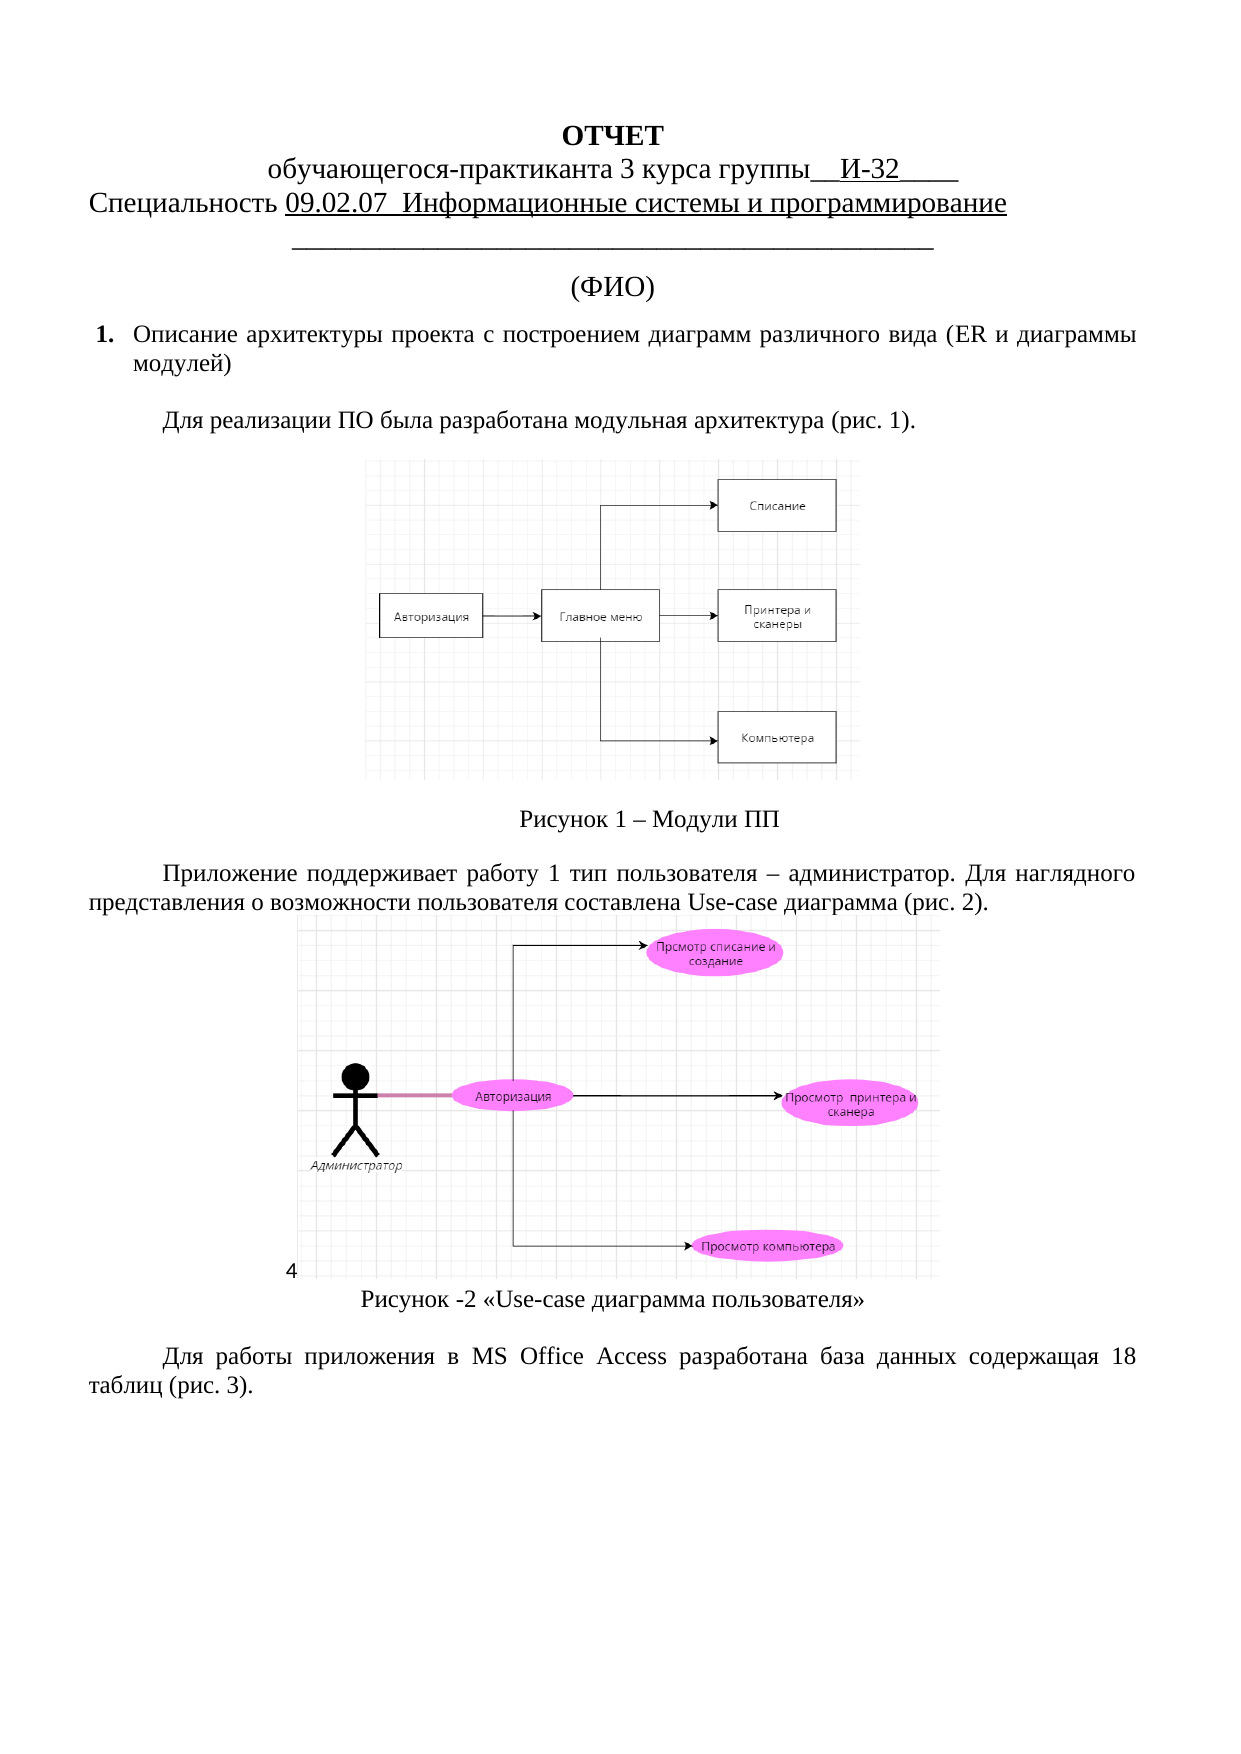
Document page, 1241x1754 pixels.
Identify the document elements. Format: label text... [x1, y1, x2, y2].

text Специальность 09.02.07 Информационные системы и программирование [88, 185, 1137, 219]
text Рисунок -2 «Use-case диаграмма пользователя» [88, 1284, 1137, 1313]
list Описание архитектуры проекта с построением диаграмм различного вида (ER и диаграммы модулей) [95, 319, 1137, 377]
picture [297, 915, 940, 1279]
picture [365, 459, 860, 780]
text Приложение поддерживает работу 1 тип пользователя – администратор. Для наглядного представления о возможности пользователя составлена Use-case диаграмма (рис. 2). [88, 858, 1137, 916]
text Для реализации ПО была разработана модульная архитектура (рис. 1). [88, 406, 1137, 434]
text обучающегося-практиканта 3 курса группы__И-32____ [88, 152, 1137, 185]
text ____________________________________________ [88, 219, 1137, 252]
text ОТЧЕТ [88, 118, 1137, 152]
text Рисунок 1 – Модули ПП [88, 804, 1137, 833]
text Для работы приложения в MS Office Access разработана база данных содержащая 18 таблиц (рис. 3). [88, 1341, 1137, 1399]
text (ФИО) [88, 269, 1137, 303]
